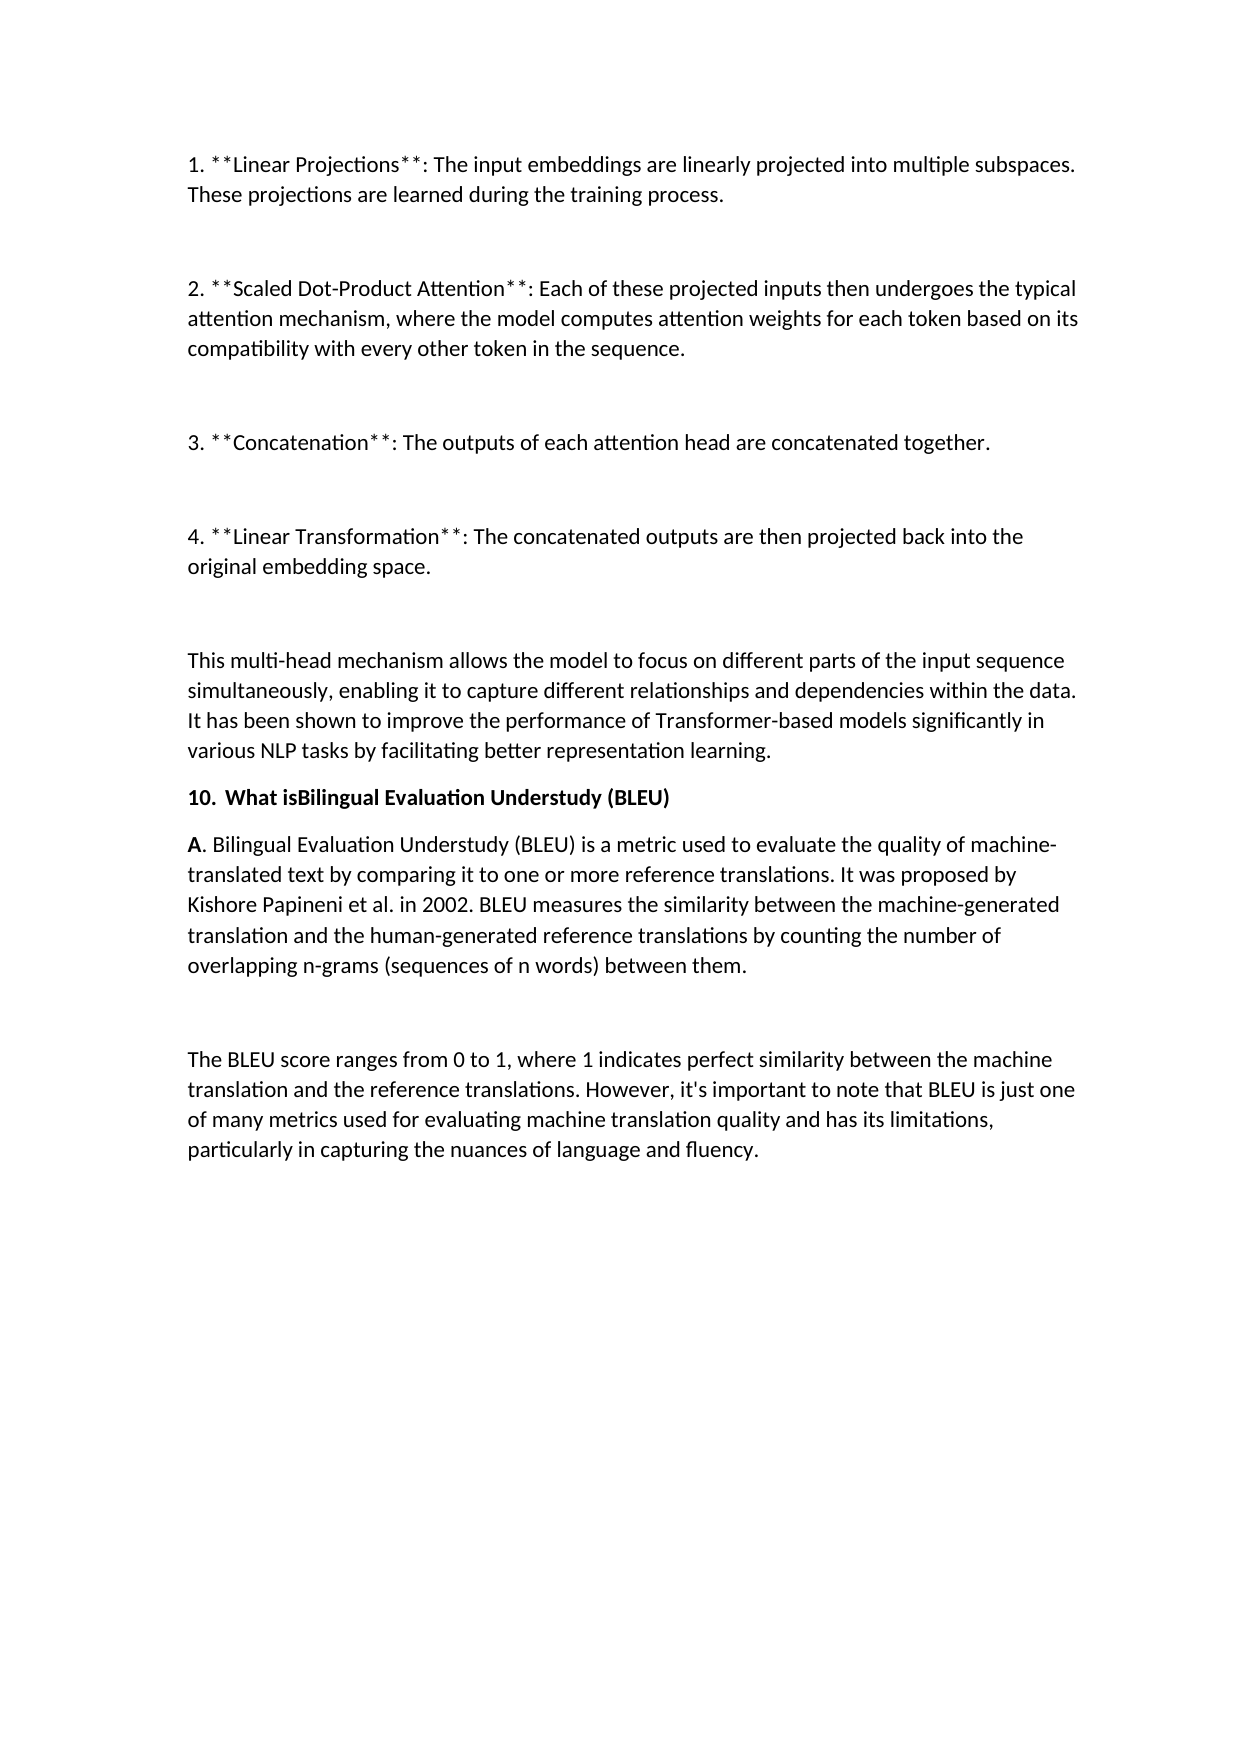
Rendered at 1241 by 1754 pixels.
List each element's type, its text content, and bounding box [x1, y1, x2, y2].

text A. Bilingual Evaluation Understudy (BLEU) is a metric used to evaluate the quality of machine-translated text by comparing it to one or more reference translations. It was proposed by Kishore Papineni et al. in 2002. BLEU measures the similarity between the machine-generated translation and the human-generated reference translations by counting the number of overlapping n-grams (sequences of n words) between them. [187, 830, 1090, 979]
text 3. **Concatenation**: The outputs of each attention head are concatenated together. [187, 428, 1090, 456]
text 2. **Scaled Dot-Product Attention**: Each of these projected inputs then undergoes the typical attention mechanism, where the model computes attention weights for each token based on its compatibility with every other token in the sequence. [187, 274, 1090, 362]
text The BLEU score ranges from 0 to 1, where 1 indicates perfect similarity between the machine translation and the reference translations. However, it's important to note that BLEU is just one of many metrics used for evaluating machine translation quality and has its limitations, particularly in capturing the nuances of language and fluency. [187, 1045, 1090, 1163]
text 4. **Linear Transformation**: The concatenated outputs are then projected back into the original embedding space. [187, 522, 1090, 580]
text This multi-head mechanism allows the model to focus on different parts of the input sequence simultaneously, enabling it to capture different relationships and dependencies within the data. It has been shown to improve the performance of Transformer-based models significantly in various NLP tasks by facilitating better representation learning. [187, 646, 1090, 764]
text 1. **Linear Projections**: The input embeddings are linearly projected into multiple subspaces. These projections are learned during the training process. [187, 150, 1090, 208]
list What isBilingual Evaluation Understudy (BLEU) [187, 783, 1090, 811]
